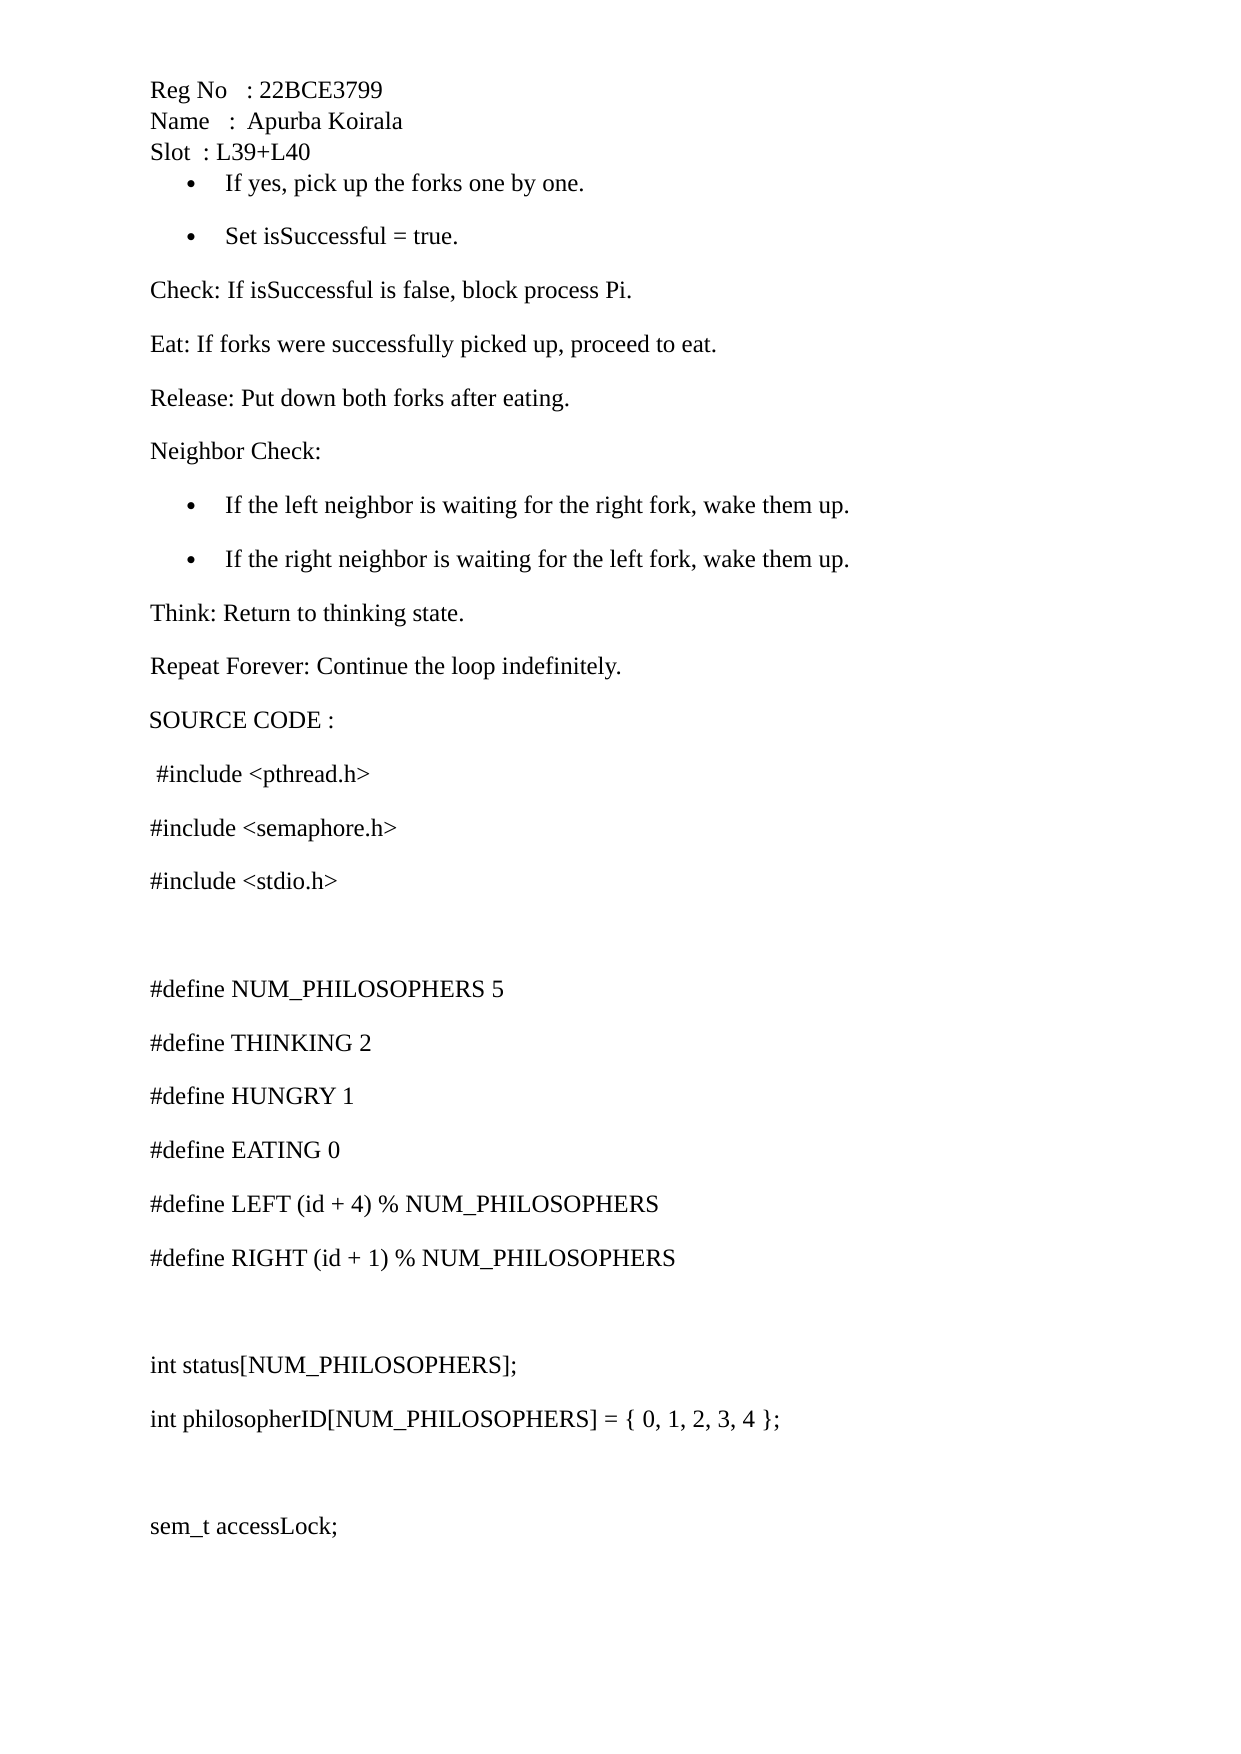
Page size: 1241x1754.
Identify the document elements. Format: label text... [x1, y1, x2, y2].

text Neighbor Check: [150, 436, 1090, 465]
text #define LEFT (id + 4) % NUM_PHILOSOPHERS [150, 1189, 1090, 1218]
text Eat: If forks were successfully picked up, proceed to eat. [150, 329, 1090, 358]
text Repeat Forever: Continue the loop indefinitely. [150, 651, 1090, 680]
text sem_t accessLock; [150, 1511, 1090, 1540]
text #define EATING 0 [150, 1135, 1090, 1164]
text #define THINKING 2 [150, 1028, 1090, 1056]
text #include <stdio.h> [150, 866, 1090, 895]
text Check: If isSuccessful is false, block process Pi. [150, 275, 1090, 304]
text #define RIGHT (id + 1) % NUM_PHILOSOPHERS [150, 1243, 1090, 1271]
list Set isSuccessful = true. [187, 221, 1090, 250]
list If the left neighbor is waiting for the right fork, wake them up. [187, 490, 1090, 519]
list If the right neighbor is waiting for the left fork, wake them up. [187, 544, 1090, 573]
text #define NUM_PHILOSOPHERS 5 [150, 974, 1090, 1003]
text SOURCE CODE : [148, 705, 1090, 734]
text #include <semaphore.h> [150, 813, 1090, 841]
text int philosopherID[NUM_PHILOSOPHERS] = { 0, 1, 2, 3, 4 }; [150, 1404, 1090, 1433]
text #define HUNGRY 1 [150, 1081, 1090, 1110]
text int status[NUM_PHILOSOPHERS]; [150, 1350, 1090, 1379]
text Release: Put down both forks after eating. [150, 383, 1090, 411]
text #include <pthread.h> [150, 759, 1090, 788]
list If yes, pick up the forks one by one. [187, 168, 1090, 196]
text Think: Return to thinking state. [150, 598, 1090, 626]
